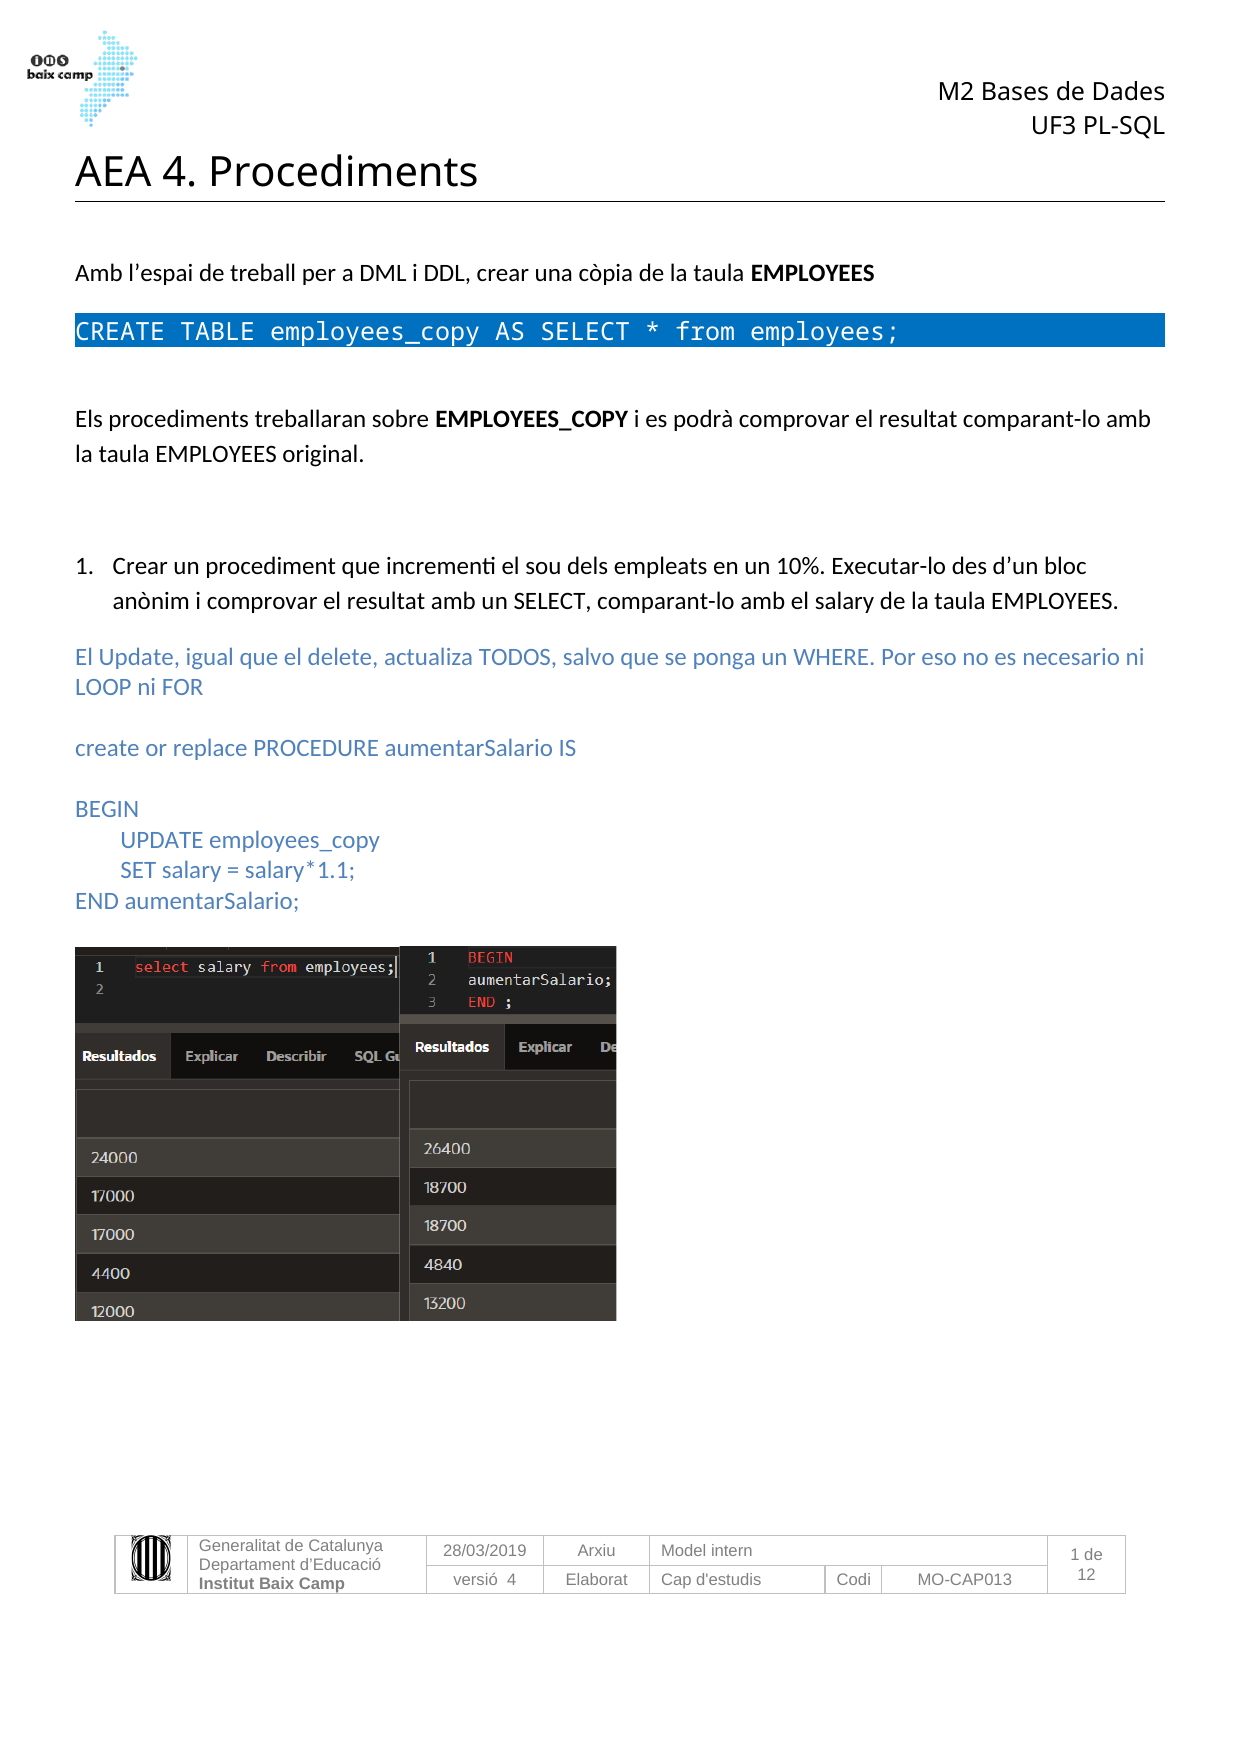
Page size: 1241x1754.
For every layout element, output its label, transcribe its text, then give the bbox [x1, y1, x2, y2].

picture [75, 946, 617, 1321]
picture [22, 18, 139, 135]
text El Update, igual que el delete, actualiza TODOS, salvo que se ponga un WHERE. Por eso no es necesario ni LOOP ni FOR [75, 641, 1165, 702]
text Els procediments treballaran sobre EMPLOYEES_COPY i es podrà comprovar el resultat comparant-lo amb la taula EMPLOYEES original. [75, 403, 1165, 469]
text Amb l’espai de treball per a DML i DDL, crear una còpia de la taula EMPLOYEES [75, 258, 1165, 288]
text BEGIN [75, 793, 1165, 824]
text create or replace PROCEDURE aumentarSalario IS [75, 732, 1165, 763]
text UPDATE employees_copy [75, 824, 1165, 854]
text SET salary = salary*1.1; [75, 854, 1165, 885]
list CREATE TABLE employees_copy AS SELECT * from employees; [75, 313, 1165, 347]
text AEA 4. Procediments [75, 142, 1165, 201]
text END aumentarSalario; [75, 885, 1165, 916]
list Crear un procediment que incrementi el sou dels empleats en un 10%. Executar-lo des d’un bloc anònim i comprovar el resultat amb un SELECT, comparant-lo amb el salary de la taula EMPLOYEES. [75, 550, 1165, 616]
